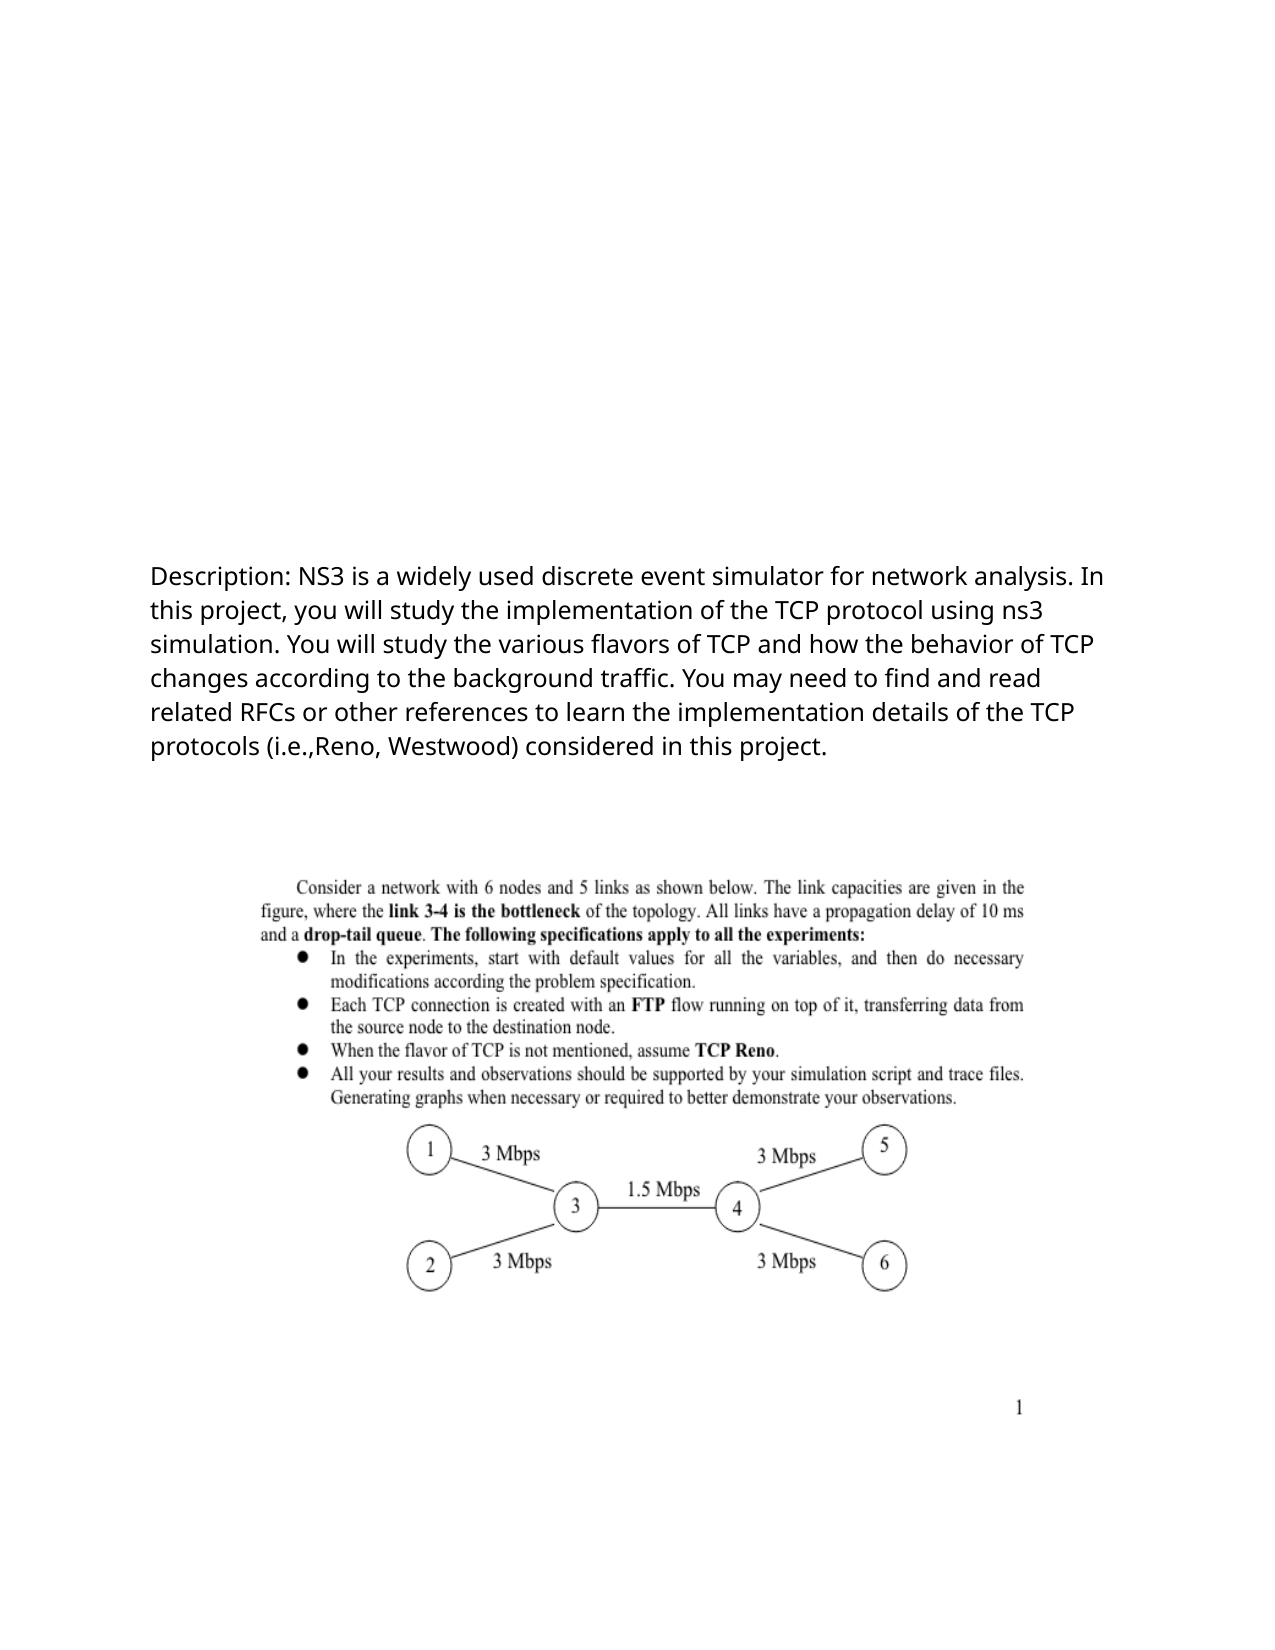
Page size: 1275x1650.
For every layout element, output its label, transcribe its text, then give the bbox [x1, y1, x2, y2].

picture [164, 865, 1111, 1456]
text Description: NS3 is a widely used discrete event simulator for network analysis. In this project, you will study the implementation of the TCP protocol using ns3 simulation. You will study the various flavors of TCP and how the behavior of TCP changes according to the background traffic. You may need to find and read related RFCs or other references to learn the implementation details of the TCP protocols (i.e.,Reno, Westwood) considered in this project. [150, 559, 1125, 763]
